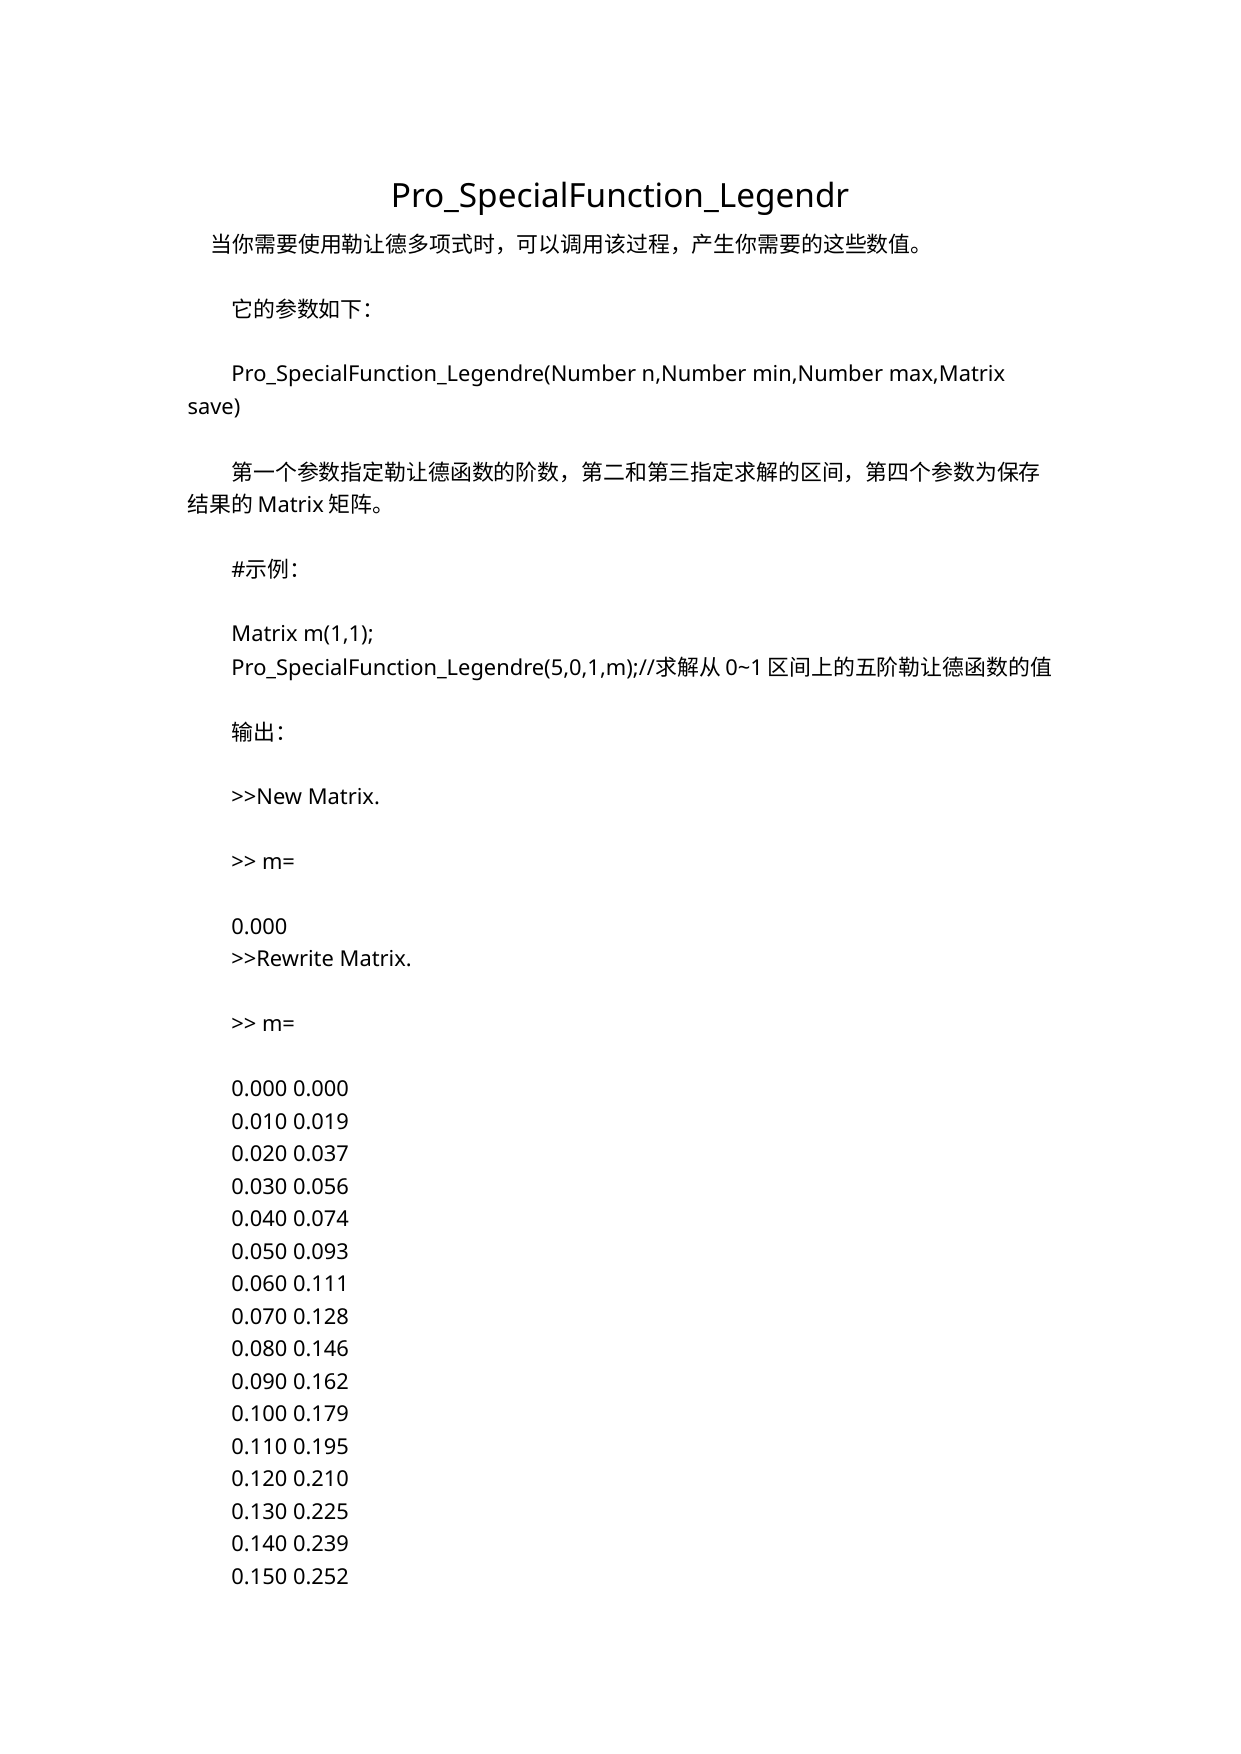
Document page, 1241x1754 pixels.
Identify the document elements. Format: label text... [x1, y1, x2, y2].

text 第一个参数指定勒让德函数的阶数，第二和第三指定求解的区间，第四个参数为保存结果的Matrix矩阵。 [187, 454, 1053, 519]
text 0.070 0.128 [187, 1299, 1053, 1332]
text #示例： [187, 552, 1053, 584]
text Pro_SpecialFunction_Legendre(5,0,1,m);//求解从0~1区间上的五阶勒让德函数的值 [187, 649, 1053, 682]
text 0.130 0.225 [187, 1494, 1053, 1527]
text Pro_SpecialFunction_Legendr [187, 162, 1053, 227]
text 当你需要使用勒让德多项式时，可以调用该过程，产生你需要的这些数值。 [187, 227, 1053, 259]
text >> m= [187, 844, 1053, 877]
text 0.040 0.074 [187, 1202, 1053, 1234]
text >>Rewrite Matrix. [187, 942, 1053, 974]
text 0.110 0.195 [187, 1429, 1053, 1462]
text 0.030 0.056 [187, 1169, 1053, 1202]
text 0.060 0.111 [187, 1267, 1053, 1299]
text 0.050 0.093 [187, 1234, 1053, 1267]
text 它的参数如下： [187, 292, 1053, 324]
text >>New Matrix. [187, 779, 1053, 812]
text 0.000 0.000 [187, 1072, 1053, 1104]
text 0.000 [187, 909, 1053, 942]
text 0.120 0.210 [187, 1462, 1053, 1494]
text 0.100 0.179 [187, 1397, 1053, 1429]
text 0.080 0.146 [187, 1332, 1053, 1364]
text Pro_SpecialFunction_Legendre(Number n,Number min,Number max,Matrix save) [187, 357, 1053, 422]
text 0.090 0.162 [187, 1364, 1053, 1397]
text Matrix m(1,1); [187, 617, 1053, 649]
text 输出： [187, 714, 1053, 747]
text 0.150 0.252 [187, 1559, 1053, 1592]
text 0.140 0.239 [187, 1527, 1053, 1559]
text 0.020 0.037 [187, 1137, 1053, 1169]
text >> m= [187, 1007, 1053, 1039]
text 0.010 0.019 [187, 1104, 1053, 1137]
